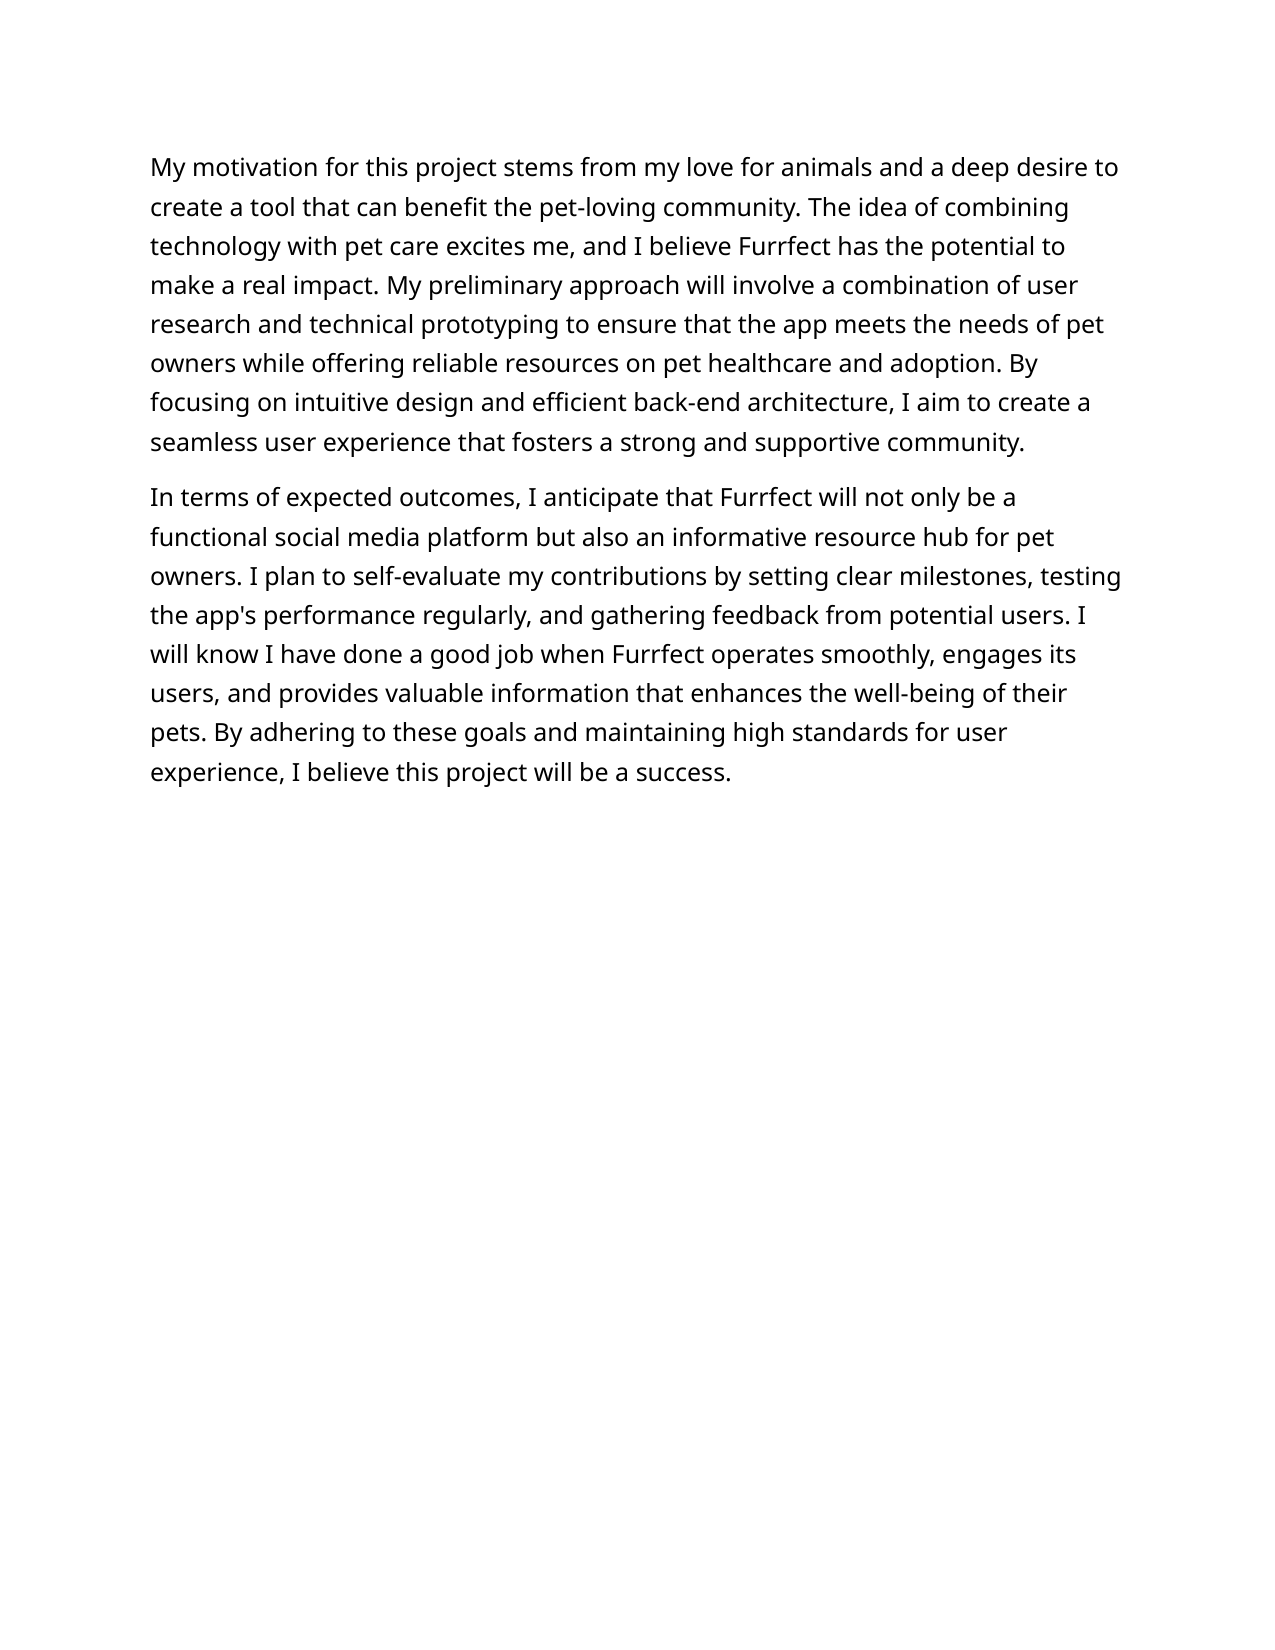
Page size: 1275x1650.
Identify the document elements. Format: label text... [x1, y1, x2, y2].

text In terms of expected outcomes, I anticipate that Furrfect will not only be a functional social media platform but also an informative resource hub for pet owners. I plan to self-evaluate my contributions by setting clear milestones, testing the app's performance regularly, and gathering feedback from potential users. I will know I have done a good job when Furrfect operates smoothly, engages its users, and provides valuable information that enhances the well-being of their pets. By adhering to these goals and maintaining high standards for user experience, I believe this project will be a success. [150, 480, 1125, 788]
text My motivation for this project stems from my love for animals and a deep desire to create a tool that can benefit the pet-loving community. The idea of combining technology with pet care excites me, and I believe Furrfect has the potential to make a real impact. My preliminary approach will involve a combination of user research and technical prototyping to ensure that the app meets the needs of pet owners while offering reliable resources on pet healthcare and adoption. By focusing on intuitive design and efficient back-end architecture, I aim to create a seamless user experience that fosters a strong and supportive community. [150, 150, 1125, 458]
